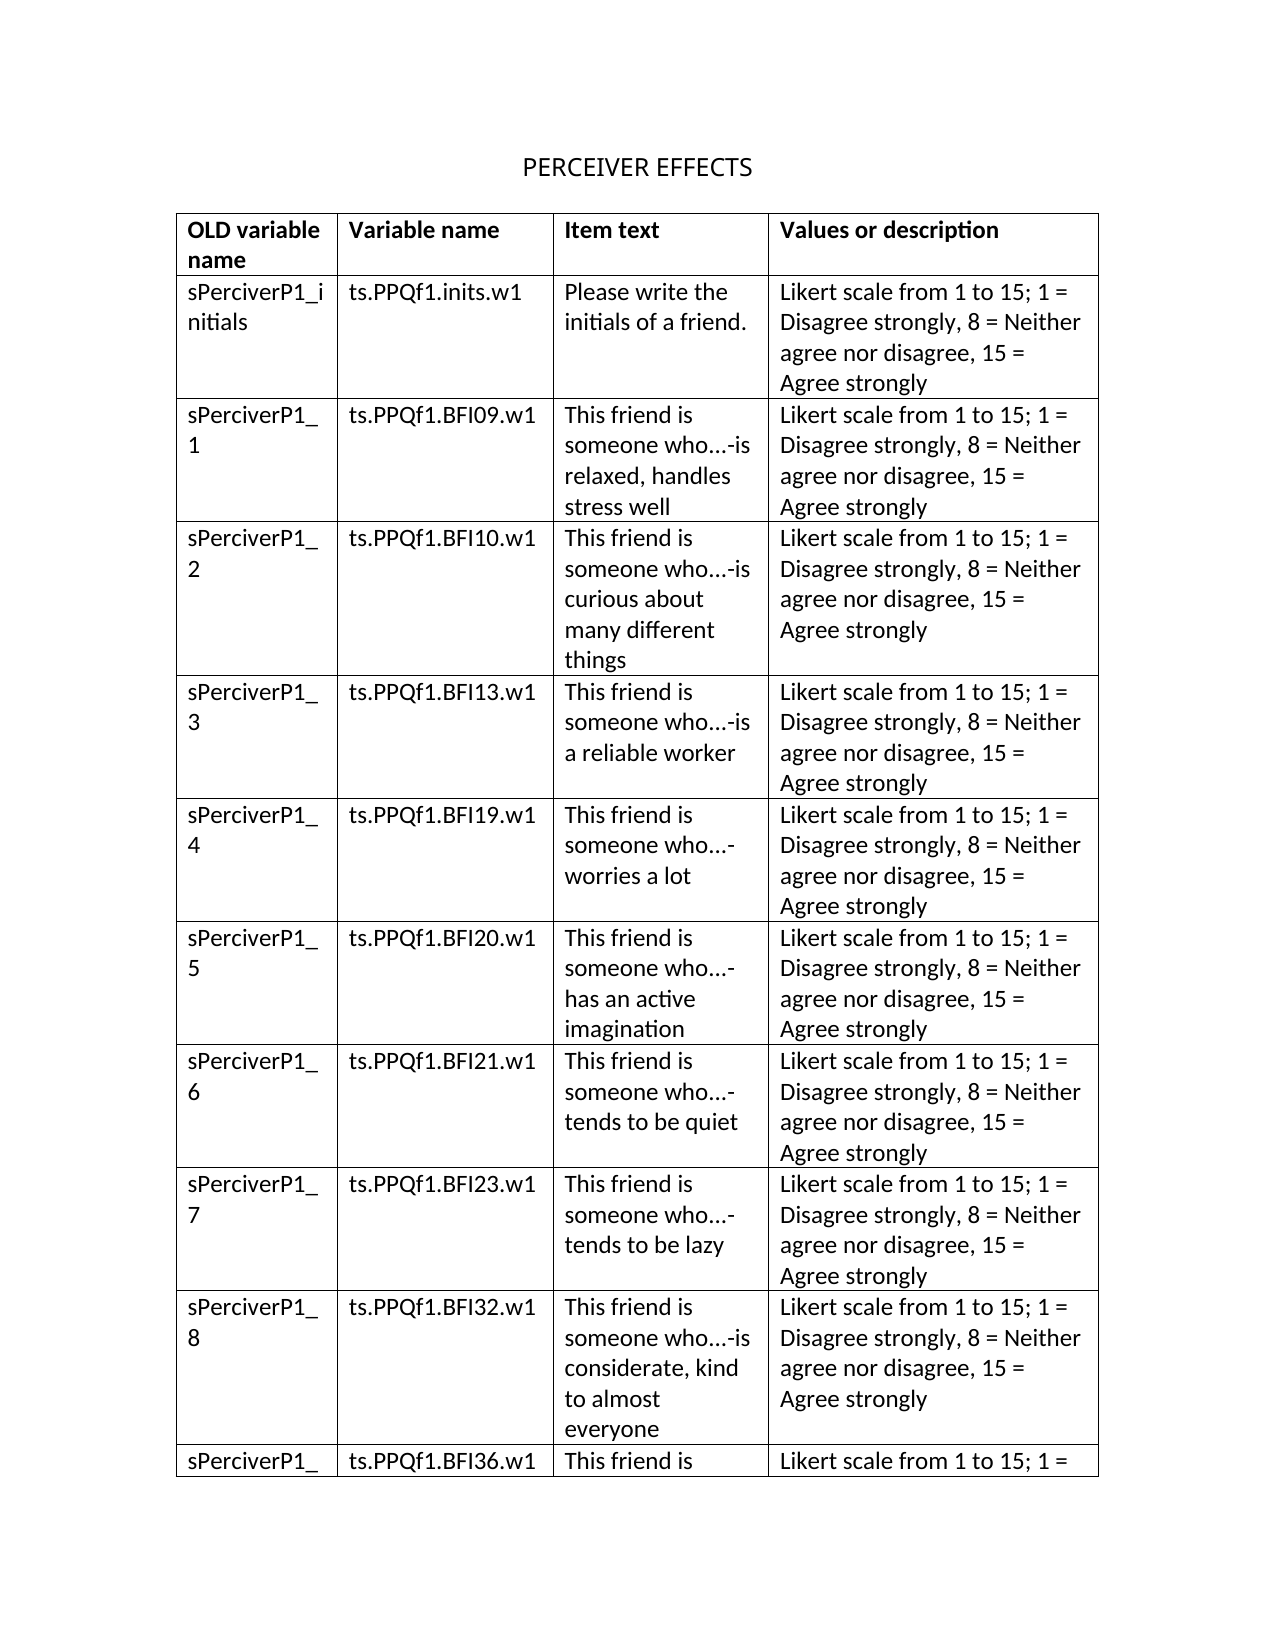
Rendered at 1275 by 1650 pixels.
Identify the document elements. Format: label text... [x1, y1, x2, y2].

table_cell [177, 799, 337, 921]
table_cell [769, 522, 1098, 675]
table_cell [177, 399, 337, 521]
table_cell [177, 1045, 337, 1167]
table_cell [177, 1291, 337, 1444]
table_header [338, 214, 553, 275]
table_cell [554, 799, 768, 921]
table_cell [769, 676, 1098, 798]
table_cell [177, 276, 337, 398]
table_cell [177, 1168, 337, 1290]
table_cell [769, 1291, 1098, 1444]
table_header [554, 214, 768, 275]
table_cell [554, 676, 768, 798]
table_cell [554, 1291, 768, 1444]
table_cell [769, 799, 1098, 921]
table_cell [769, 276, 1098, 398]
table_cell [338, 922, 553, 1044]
text PERCEIVER EFFECTS [187, 150, 1087, 184]
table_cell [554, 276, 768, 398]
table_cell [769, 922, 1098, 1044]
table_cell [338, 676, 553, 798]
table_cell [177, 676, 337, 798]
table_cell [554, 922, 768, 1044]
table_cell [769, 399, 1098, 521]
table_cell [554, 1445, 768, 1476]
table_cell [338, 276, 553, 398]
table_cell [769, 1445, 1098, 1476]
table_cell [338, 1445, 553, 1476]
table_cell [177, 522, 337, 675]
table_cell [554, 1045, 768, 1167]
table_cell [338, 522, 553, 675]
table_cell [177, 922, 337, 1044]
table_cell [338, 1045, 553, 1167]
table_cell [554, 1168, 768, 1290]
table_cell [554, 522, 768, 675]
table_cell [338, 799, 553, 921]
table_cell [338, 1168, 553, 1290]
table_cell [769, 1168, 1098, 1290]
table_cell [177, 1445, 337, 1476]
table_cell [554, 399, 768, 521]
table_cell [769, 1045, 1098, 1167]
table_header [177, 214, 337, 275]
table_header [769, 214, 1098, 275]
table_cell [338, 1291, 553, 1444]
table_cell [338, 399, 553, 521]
